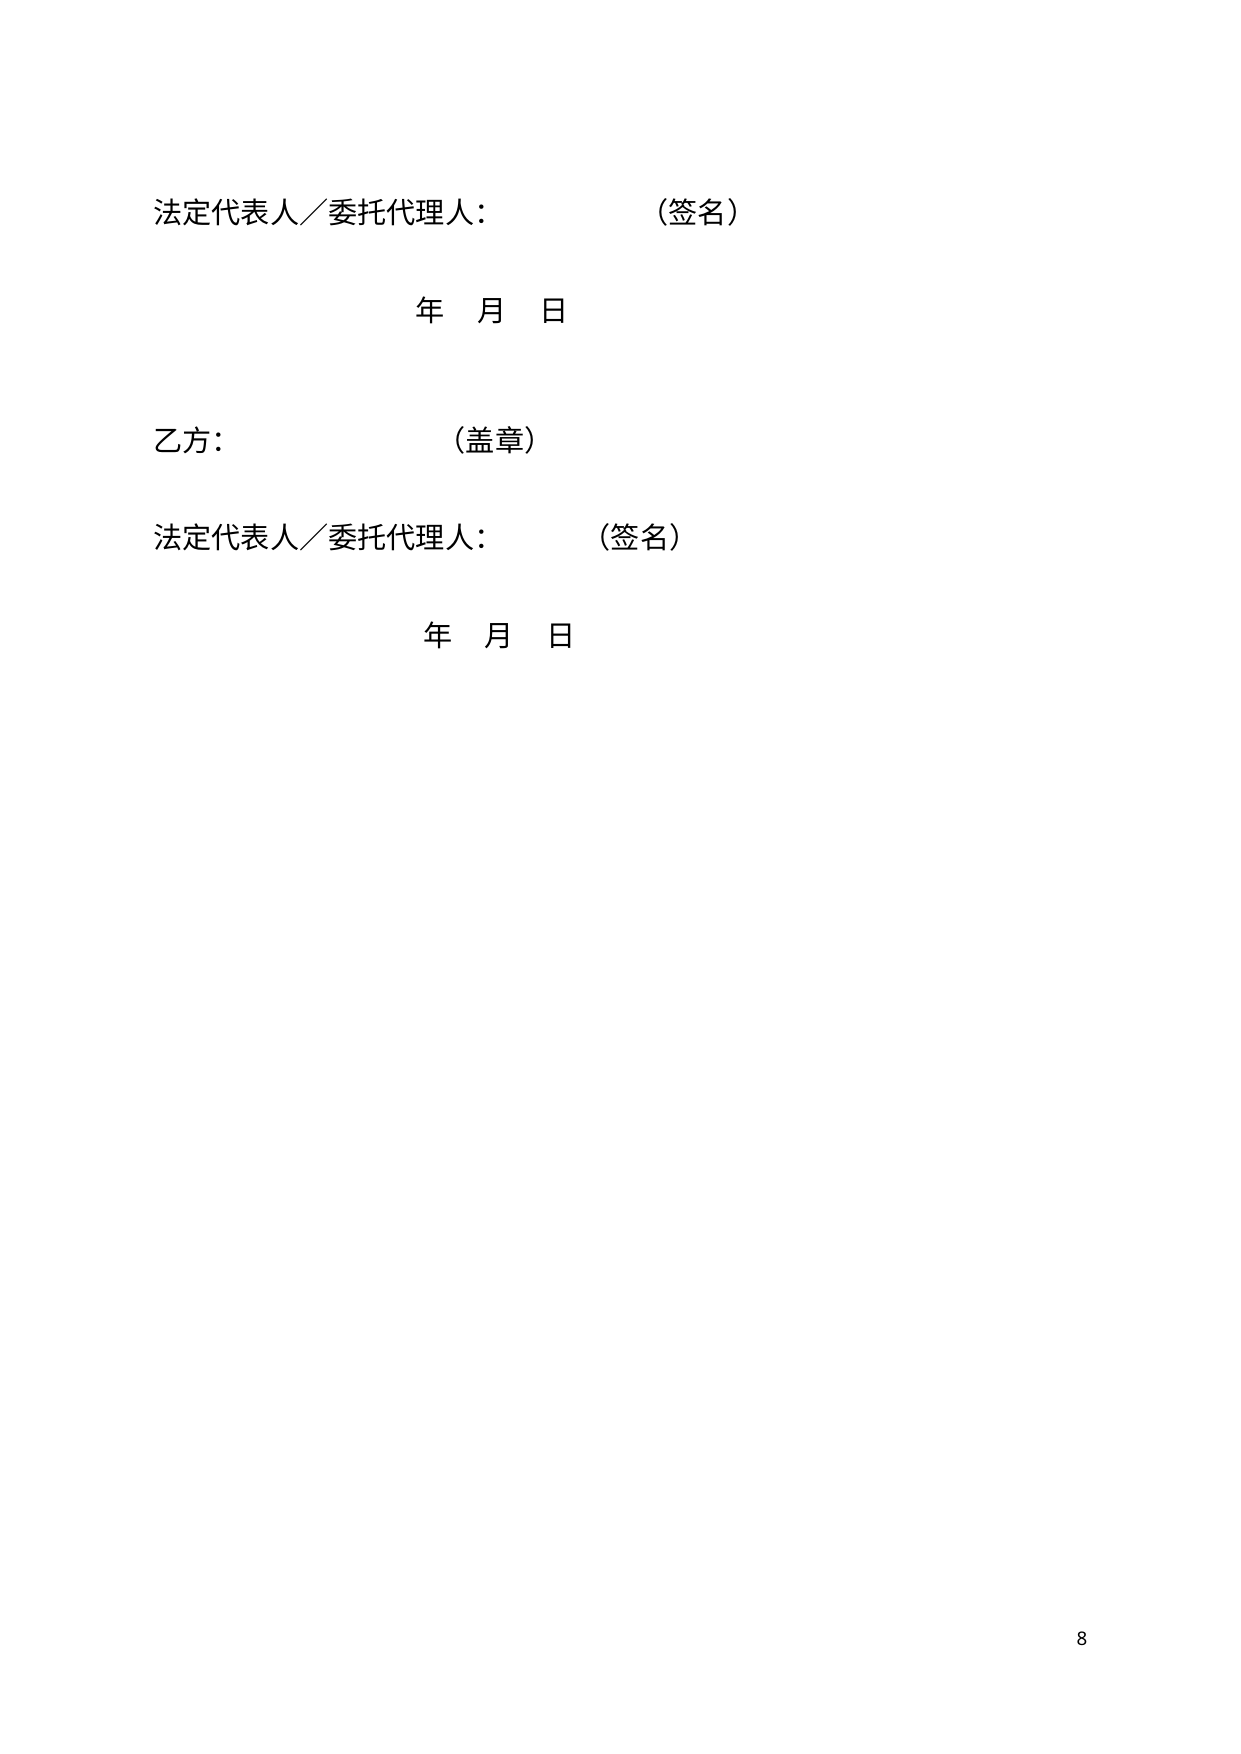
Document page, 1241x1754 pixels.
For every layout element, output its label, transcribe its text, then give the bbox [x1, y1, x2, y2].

text 法定代表人／委托代理人： （签名） [153, 178, 1087, 243]
text 法定代表人／委托代理人： （签名） [153, 503, 1087, 568]
text 年 月 日 [153, 276, 1087, 341]
text 年 月 日 [153, 601, 1087, 666]
text 乙方： （盖章） [153, 406, 1087, 471]
